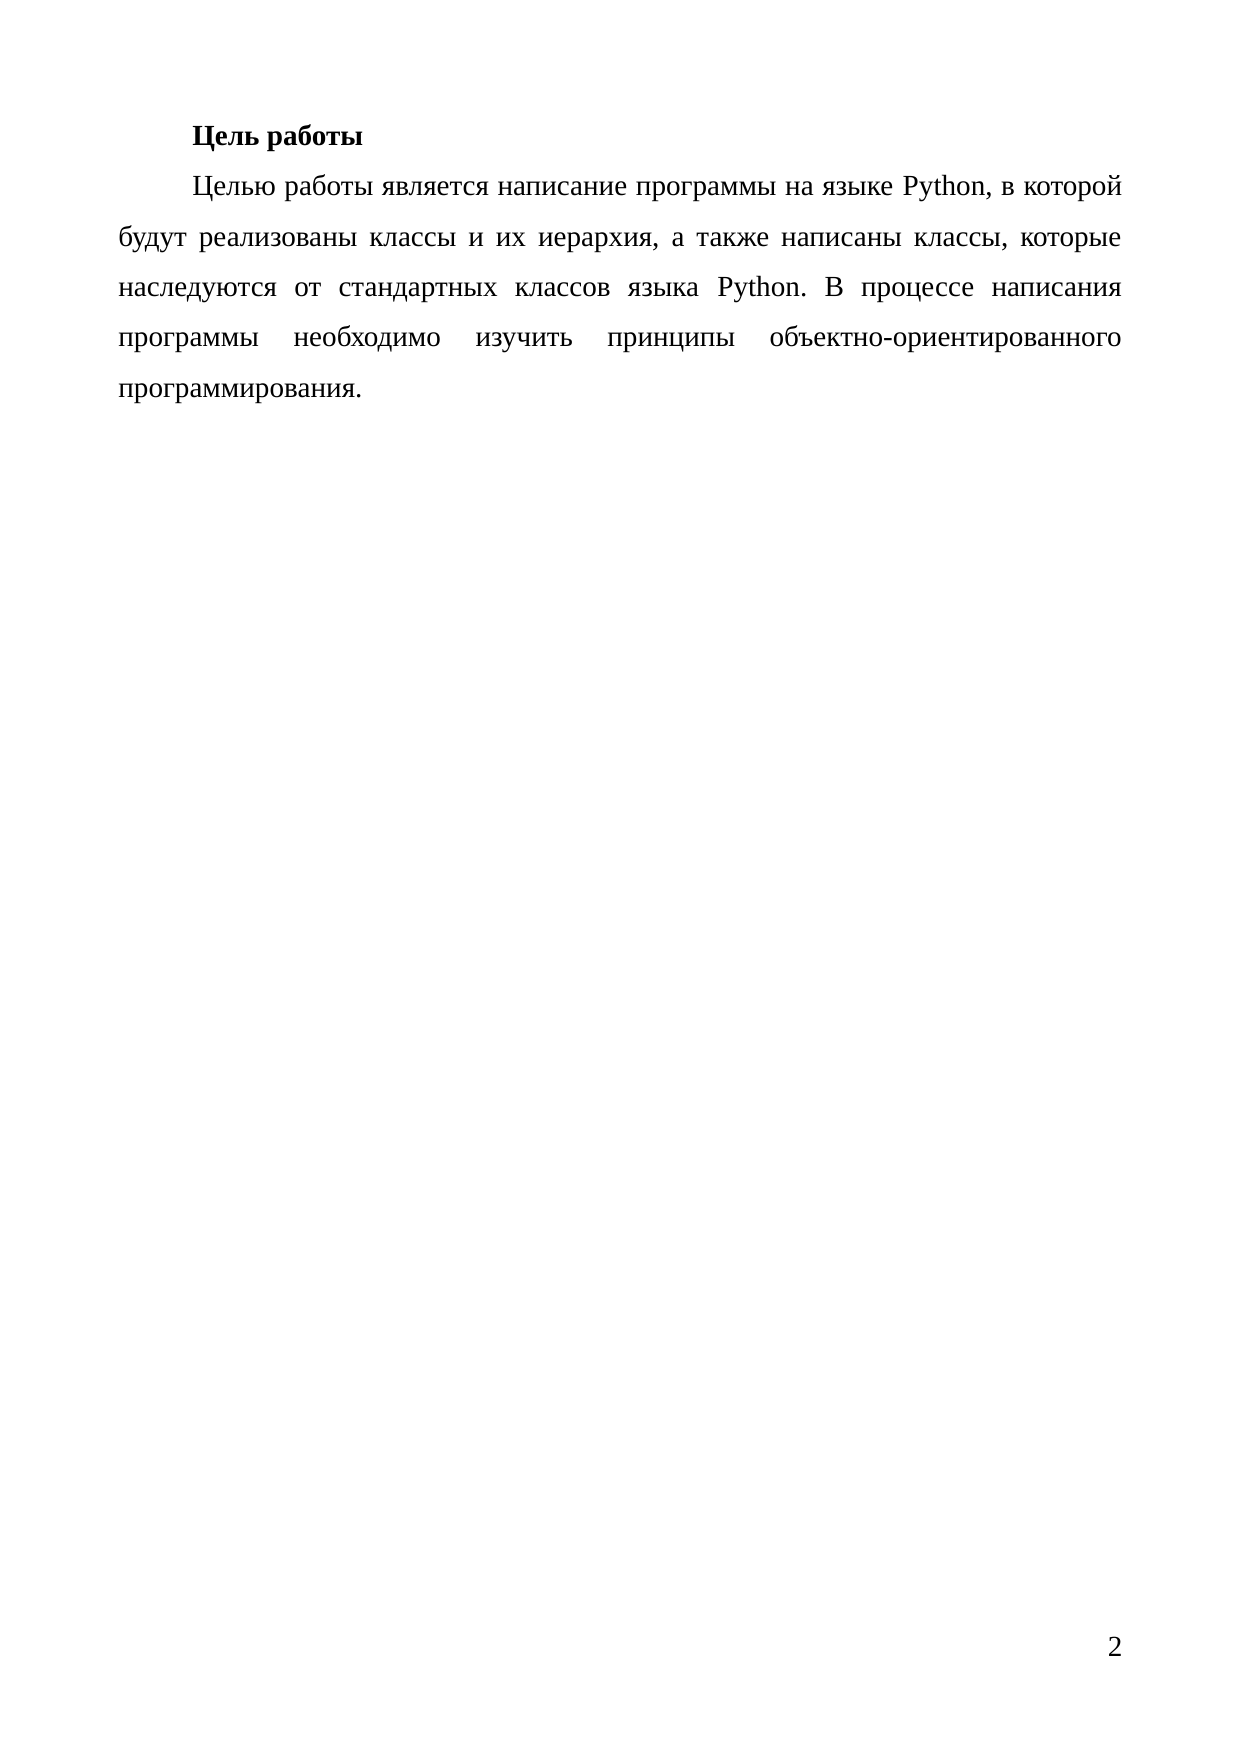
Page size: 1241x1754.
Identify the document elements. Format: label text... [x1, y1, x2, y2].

text Целью работы является написание программы на языке Python, в которой будут реализованы классы и их иерархия, а также написаны классы, которые наследуются от стандартных классов языка Python. В процессе написания программы необходимо изучить принципы объектно-ориентированного программирования. [118, 168, 1122, 403]
subtitle Цель работы [118, 118, 1122, 152]
